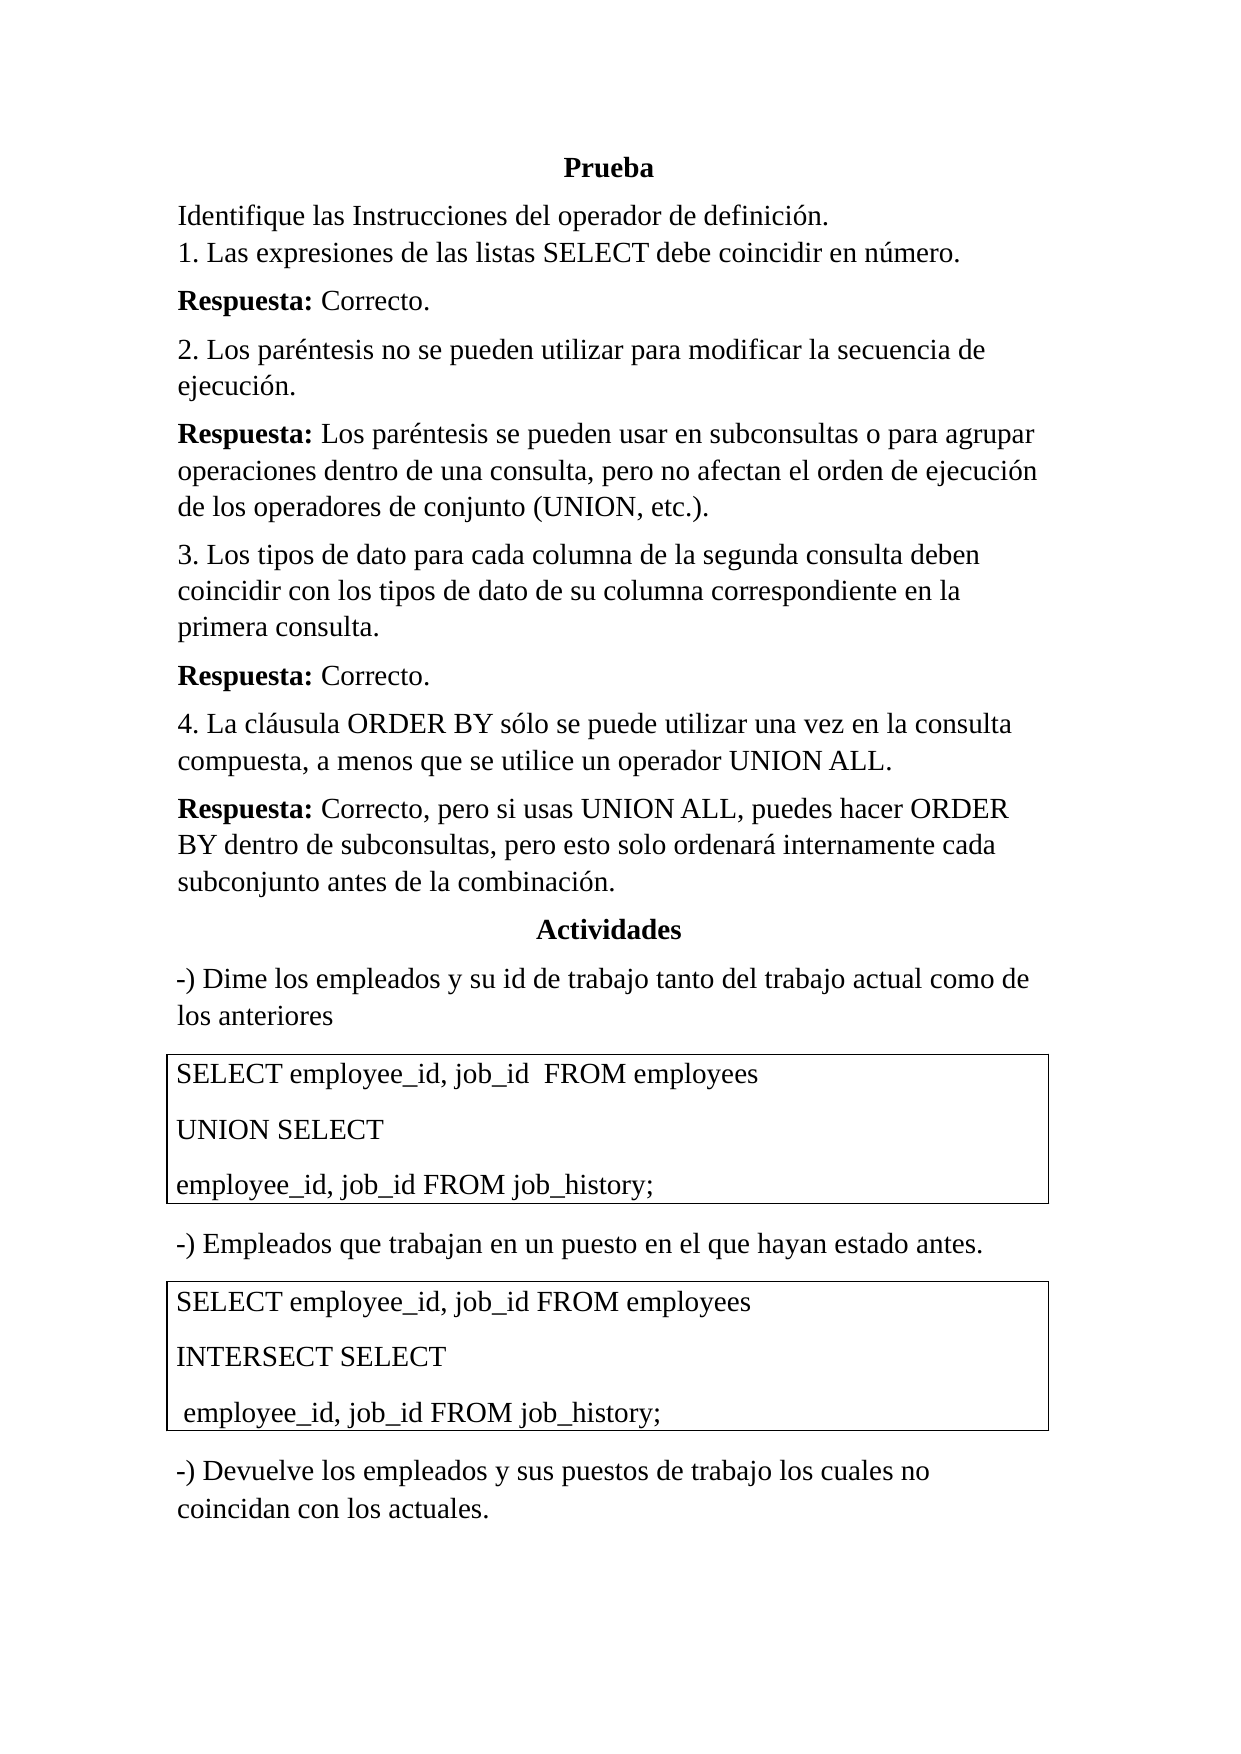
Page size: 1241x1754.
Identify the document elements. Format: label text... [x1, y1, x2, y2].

text -) Dime los empleados y su id de trabajo tanto del trabajo actual como de los anteriores [176, 961, 1040, 1032]
text 2. Los paréntesis no se pueden utilizar para modificar la secuencia de ejecución. [177, 332, 1040, 401]
text -) Devuelve los empleados y sus puestos de trabajo los cuales no coincidan con los actuales. [176, 1453, 1040, 1524]
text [168, 1282, 1048, 1318]
text Identifique las Instrucciones del operador de definición. 1. Las expresiones de las listas SELECT debe coincidir en número. [177, 198, 1040, 268]
text Respuesta: Correcto. [177, 658, 1040, 692]
text 4. La cláusula ORDER BY sólo se puede utilizar una vez en la consulta compuesta, a menos que se utilice un operador UNION ALL. [177, 707, 1040, 776]
text Actividades [177, 912, 1040, 946]
text employee_id, job_id FROM job_history; [168, 1164, 1048, 1203]
text Prueba [177, 150, 1040, 183]
text INTERSECT SELECT [168, 1336, 1048, 1373]
text Respuesta: Correcto. [177, 283, 1040, 317]
text 3. Los tipos de dato para cada columna de la segunda consulta deben coincidir con los tipos de dato de su columna correspondiente en la primera consulta. [177, 537, 1040, 643]
text Respuesta: Correcto, pero si usas UNION ALL, puedes hacer ORDER BY dentro de subconsultas, pero esto solo ordenará internamente cada subconjunto antes de la combinación. [177, 791, 1040, 897]
text UNION SELECT [168, 1109, 1048, 1146]
text employee_id, job_id FROM job_history; [168, 1392, 1048, 1430]
text Respuesta: Los paréntesis se pueden usar en subconsultas o para agrupar operaciones dentro de una consulta, pero no afectan el orden de ejecución de los operadores de conjunto (UNION, etc.). [177, 416, 1040, 522]
text -) Empleados que trabajan en un puesto en el que hayan estado antes. [176, 1226, 1040, 1259]
text SELECT employee_id, job_id FROM employees [168, 1055, 1048, 1090]
